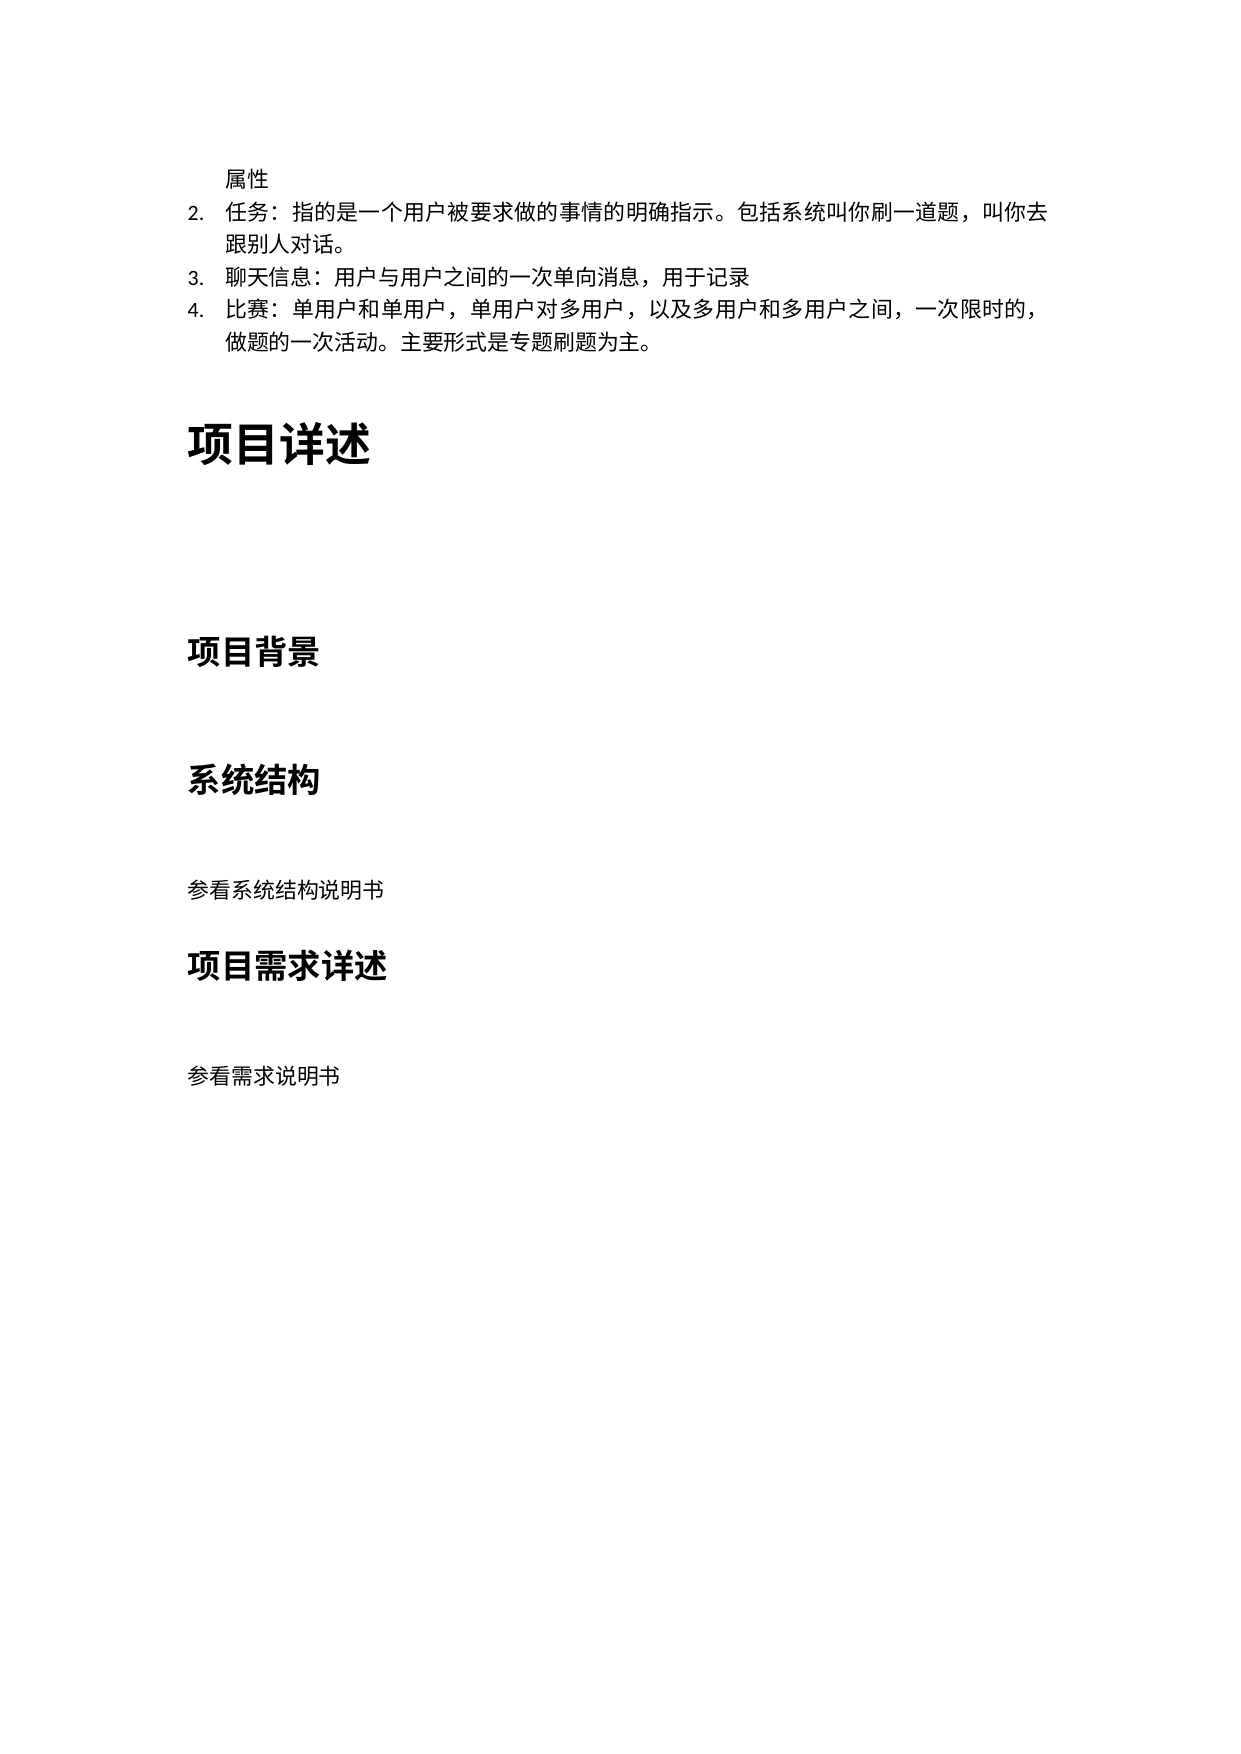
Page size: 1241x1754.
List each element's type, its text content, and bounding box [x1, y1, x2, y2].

list 任务：指的是一个用户被要求做的事情的明确指示。包括系统叫你刷一道题，叫你去跟别人对话。 [187, 194, 1053, 259]
subtitle 项目详述 [187, 392, 1053, 490]
list 比赛：单用户和单用户，单用户对多用户，以及多用户和多用户之间，一次限时的，做题的一次活动。主要形式是专题刷题为主。 [187, 292, 1053, 357]
list 聊天信息：用户与用户之间的一次单向消息，用于记录 [187, 259, 1053, 292]
text 参看需求说明书 [187, 1059, 1053, 1091]
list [187, 162, 1053, 194]
text 参看系统结构说明书 [187, 872, 1053, 905]
subtitle 项目背景 [187, 618, 1053, 683]
subtitle 项目需求详述 [187, 932, 1053, 997]
subtitle 系统结构 [187, 745, 1053, 810]
